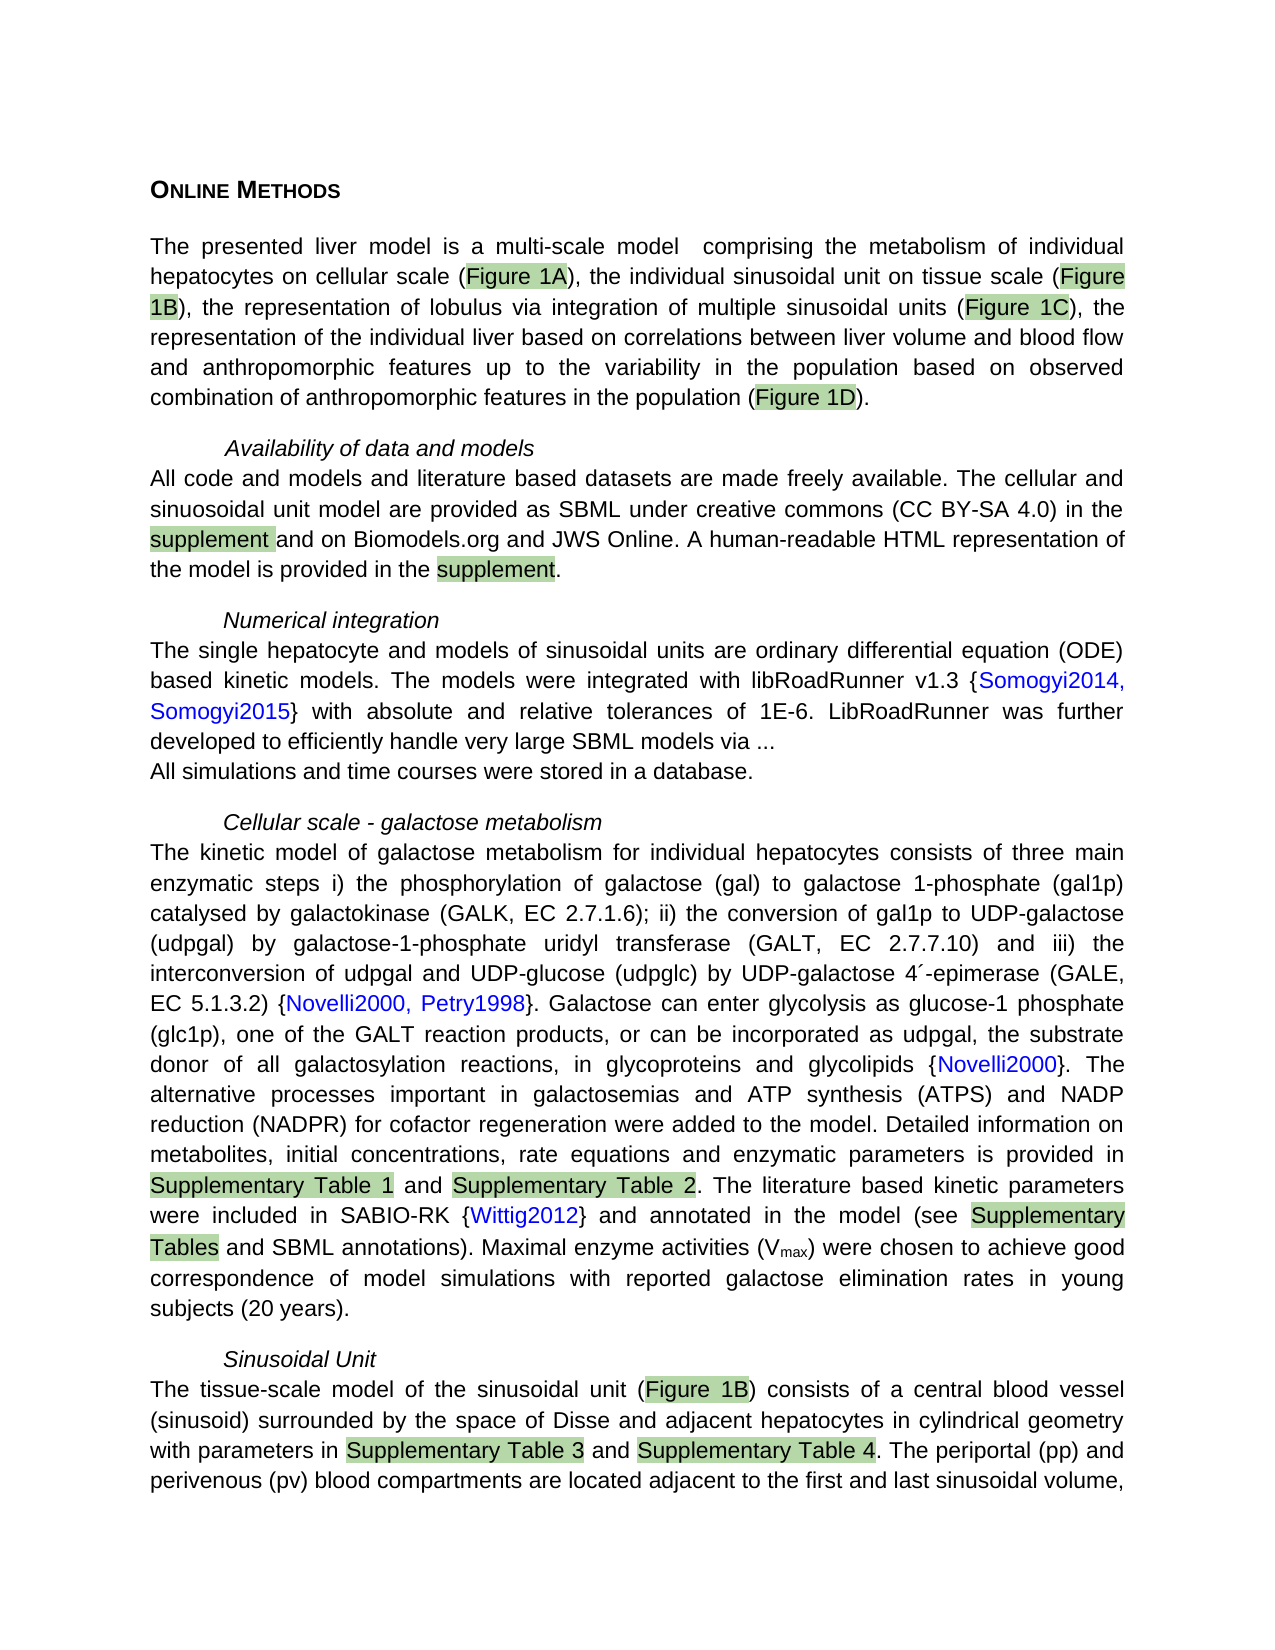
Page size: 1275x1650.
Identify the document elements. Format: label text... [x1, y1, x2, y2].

subtitle Sinusoidal Unit [223, 1346, 1125, 1373]
text All simulations and time courses were stored in a database. [150, 758, 1125, 784]
subtitle Online Methods [150, 175, 1125, 204]
text All code and models and literature based datasets are made freely available. The cellular and sinuosoidal unit model are provided as SBML under creative commons (CC BY-SA 4.0) in the supplement and on Biomodels.org and JWS Online. A human-readable HTML representation of the model is provided in the supplement. [150, 465, 1125, 582]
text The presented liver model is a multi-scale model comprising the metabolism of individual hepatocytes on cellular scale (Figure 1A), the individual sinusoidal unit on tissue scale (Figure 1B), the representation of lobulus via integration of multiple sinusoidal units (Figure 1C), the representation of the individual liver based on correlations between liver volume and blood flow and anthropomorphic features up to the variability in the population based on observed combination of anthropomorphic features in the population (Figure 1D). [150, 233, 1125, 410]
subtitle Numerical integration [223, 607, 1125, 633]
subtitle Cellular scale - galactose metabolism [223, 809, 1125, 835]
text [150, 1376, 1125, 1493]
subtitle Availability of data and models [223, 435, 1125, 461]
text The kinetic model of galactose metabolism for individual hepatocytes consists of three main enzymatic steps i) the phosphorylation of galactose (gal) to galactose 1-phosphate (gal1p) catalysed by galactokinase (GALK, EC 2.7.1.6); ii) the conversion of gal1p to UDP-galactose (udpgal) by galactose-1-phosphate uridyl transferase (GALT, EC 2.7.7.10) and iii) the interconversion of udpgal and UDP-glucose (udpglc) by UDP-galactose 4´-epimerase (GALE, EC 5.1.3.2) {Novelli2000, Petry1998}. Galactose can enter glycolysis as glucose-1 phosphate (glc1p), one of the GALT reaction products, or can be incorporated as udpgal, the substrate donor of all galactosylation reactions, in glycoproteins and glycolipids {Novelli2000}. The alternative processes important in galactosemias and ATP synthesis (ATPS) and NADP reduction (NADPR) for cofactor regeneration were added to the model. Detailed information on metabolites, initial concentrations, rate equations and enzymatic parameters is provided in Supplementary Table 1 and Supplementary Table 2. The literature based kinetic parameters were included in SABIO-RK {Wittig2012} and annotated in the model (see Supplementary Tables and SBML annotations). Maximal enzyme activities (Vmax) were chosen to achieve good correspondence of model simulations with reported galactose elimination rates in young subjects (20 years). [150, 839, 1125, 1322]
text The single hepatocyte and models of sinusoidal units are ordinary differential equation (ODE) based kinetic models. The models were integrated with libRoadRunner v1.3 {Somogyi2014, Somogyi2015} with absolute and relative tolerances of 1E-6. LibRoadRunner was further developed to efficiently handle very large SBML models via ... [150, 637, 1125, 754]
